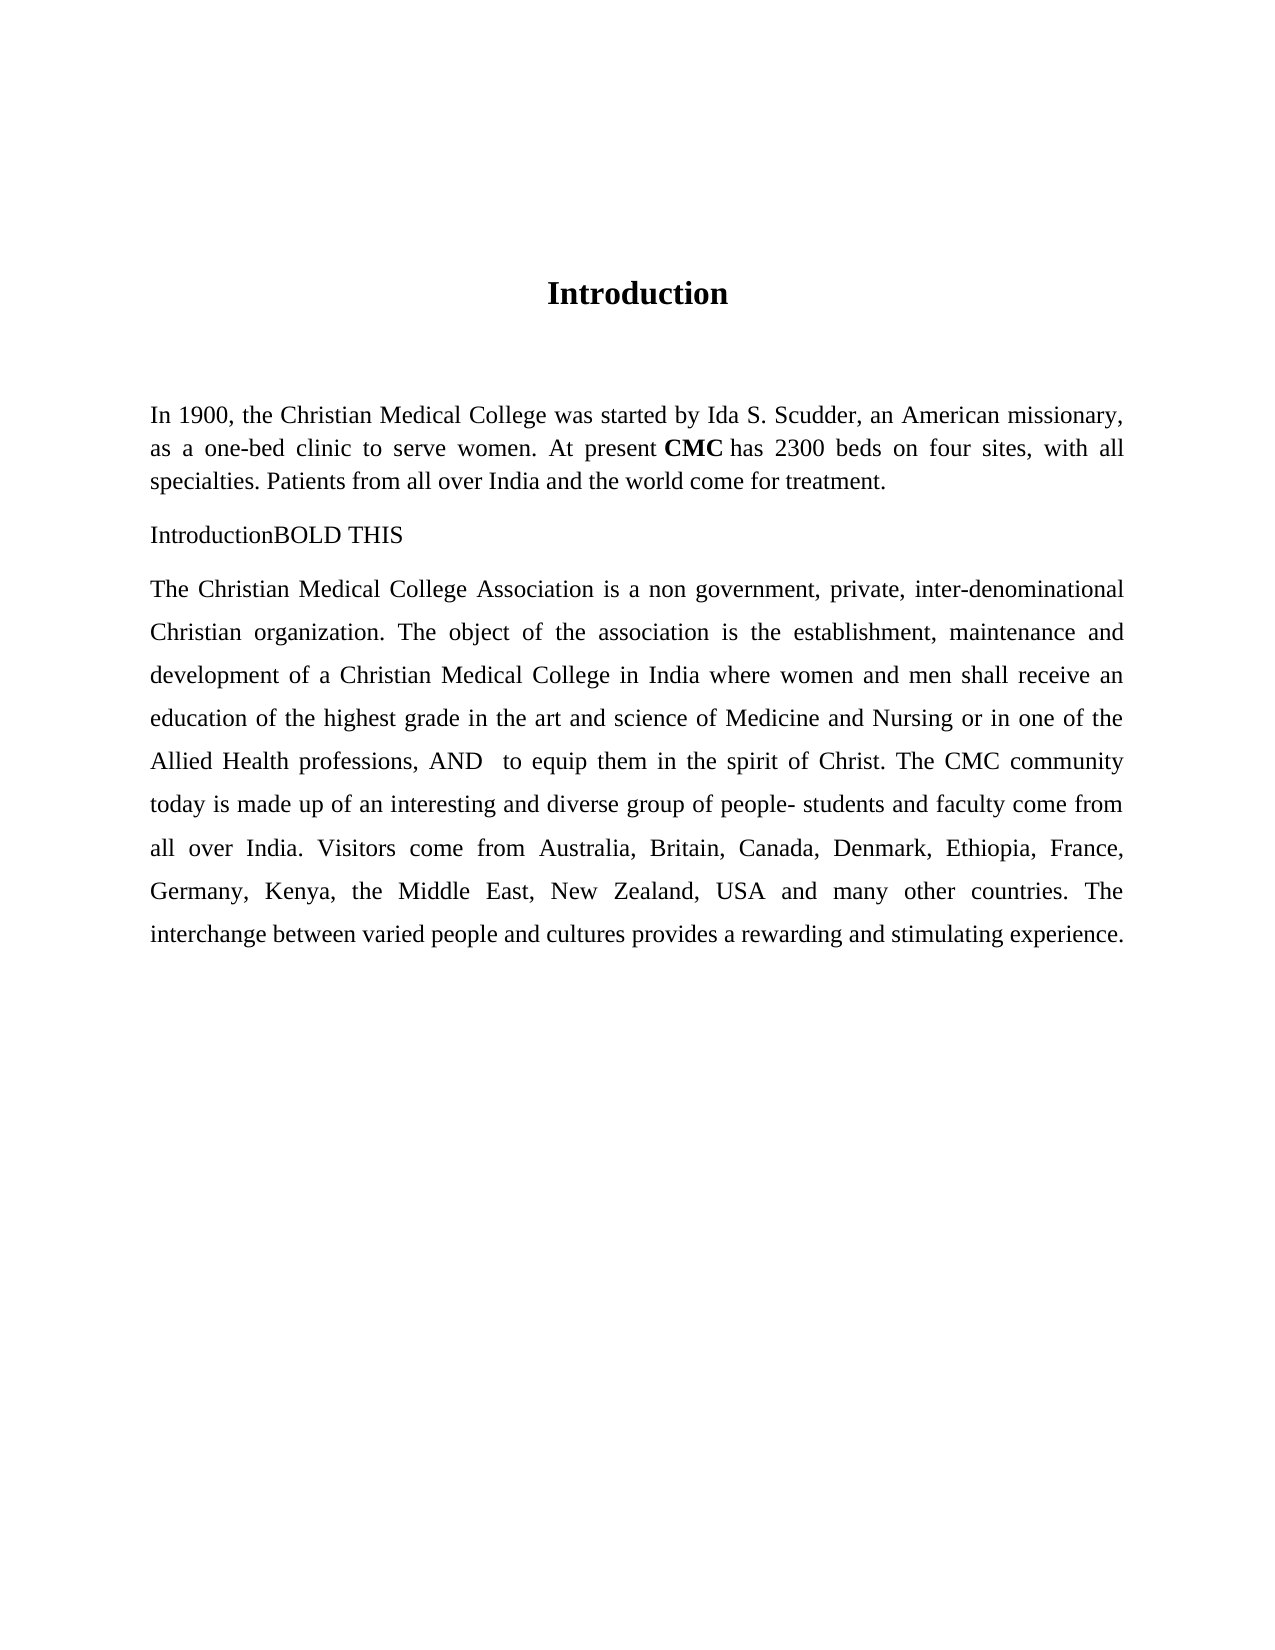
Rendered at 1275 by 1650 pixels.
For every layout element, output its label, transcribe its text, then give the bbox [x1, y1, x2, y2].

text The Christian Medical College Association is a non government, private, inter-denominational Christian organization. The object of the association is the establishment, maintenance and development of a Christian Medical College in India where women and men shall receive an education of the highest grade in the art and science of Medicine and Nursing or in one of the Allied Health professions, AND to equip them in the spirit of Christ. The CMC community today is made up of an interesting and diverse group of people- students and faculty come from all over India. Visitors come from Australia, Britain, Canada, Denmark, Ethiopia, France, Germany, Kenya, the Middle East, New Zealand, USA and many other countries. The interchange between varied people and cultures provides a rewarding and stimulating experience. [150, 574, 1125, 948]
text IntroductionBOLD THIS [150, 520, 1125, 549]
text In 1900, the Christian Medical College was started by Ida S. Scudder, an American missionary, as a one-bed clinic to serve women. At present CMC has 2300 beds on four sites, with all specialties. Patients from all over India and the world come for treatment. [150, 462, 1125, 495]
text Introduction [150, 273, 1125, 312]
